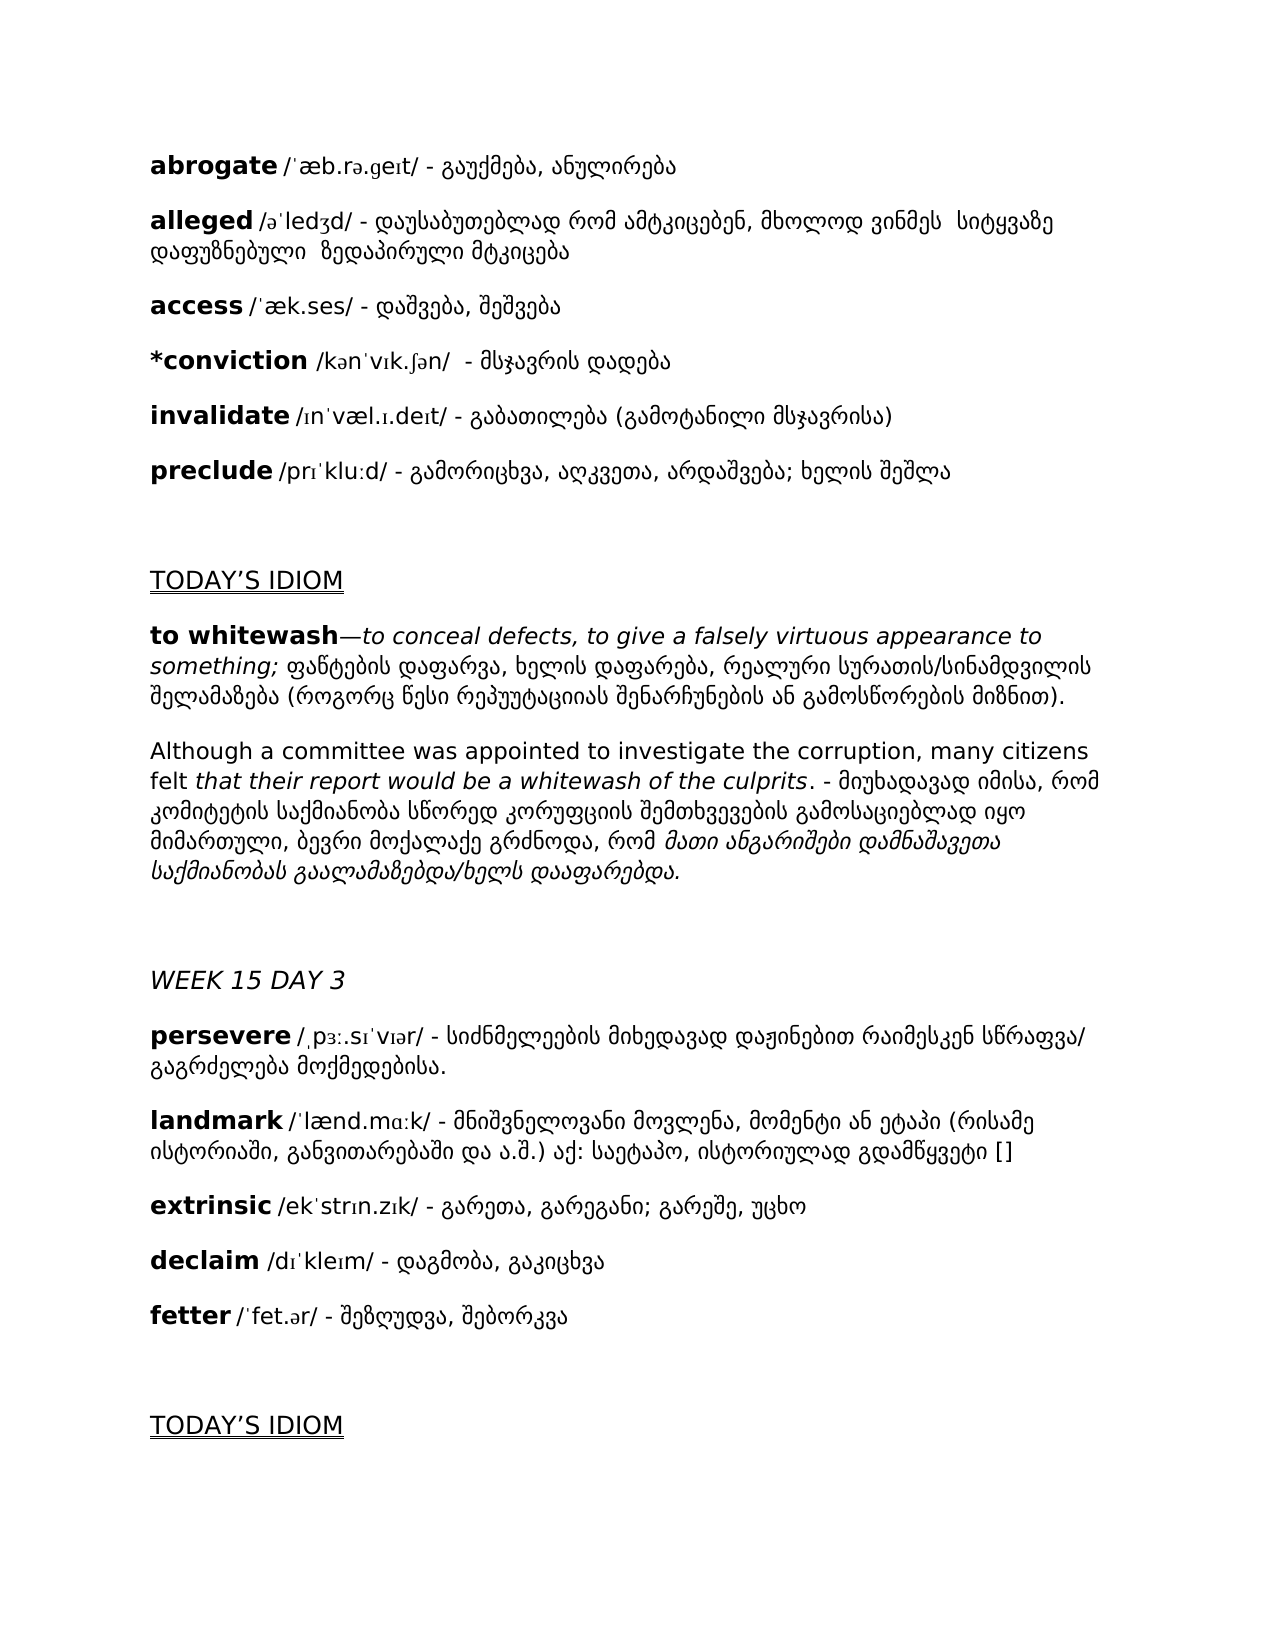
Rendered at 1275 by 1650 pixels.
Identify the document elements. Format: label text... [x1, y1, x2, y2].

text to whitewash—to conceal defects, to give a falsely virtuous appearance to something; ფაწტების დაფარვა, ხელის დაფარება, რეალური სურათის/სინამდვილის შელამაზება (როგორც წესი რეპუუტაციიას შენარჩუნების ან გამოსწორების მიზნით). [150, 620, 1125, 710]
text extrinsic /ekˈstrɪn.zɪk/ - გარეთა, გარეგანი; გარეშე, უცხო [150, 1190, 1125, 1220]
text fetter /ˈfet.ər/ - შეზღუდვა, შებორკვა [150, 1300, 1125, 1330]
text preclude /prɪˈkluːd/ - გამორიცხვა, აღკვეთა, არდაშვება; ხელის შეშლა [150, 455, 1125, 485]
text TODAY’S IDIOM [150, 1410, 1125, 1440]
text Although a committee was appointed to investigate the corruption, many citizens felt that their report would be a whitewash of the culprits. - მიუხადავად იმისა, რომ კომიტეტის საქმიანობა სწორედ კორუფციის შემთხვევების გამოსაციებლად იყო მიმართული, ბევრი მოქალაქე გრძნოდა, რომ მათი ანგარიშები დამნაშავეთა საქმიანობას გაალამაზებდა/ხელს დააფარებდა. [150, 735, 1125, 885]
text abrogate /ˈæb.rə.ɡeɪt/ - გაუქმება, ანულირება [150, 150, 1125, 180]
text landmark /ˈlænd.mɑːk/ - მნიშვნელოვანი მოვლენა, მომენტი ან ეტაპი (რისამე ისტორიაში, განვითარებაში და ა.შ.) აქ: საეტაპო, ისტორიულად გდამწყვეტი [] [150, 1105, 1125, 1165]
text alleged /əˈledʒd/ - დაუსაბუთებლად რომ ამტკიცებენ, მხოლოდ ვინმეს სიტყვაზე დაფუზნებული ზედაპირული მტკიცება [150, 205, 1125, 265]
text declaim /dɪˈkleɪm/ - დაგმობა, გაკიცხვა [150, 1245, 1125, 1275]
text WEEK 15 DAY 3 [150, 965, 1125, 995]
text TODAY’S IDIOM [150, 565, 1125, 595]
text invalidate /ɪnˈvæl.ɪ.deɪt/ - გაბათილება (გამოტანილი მსჯავრისა) [150, 400, 1125, 430]
text persevere /ˌpɜː.sɪˈvɪər/ - სიძნმელეების მიხედავად დაჟინებით რაიმესკენ სწრაფვა/ გაგრძელება მოქმედებისა. [150, 1020, 1125, 1080]
text *conviction /kənˈvɪk.ʃən/ - მსჯავრის დადება [150, 345, 1125, 375]
text access /ˈæk.ses/ - დაშვება, შეშვება [150, 290, 1125, 320]
